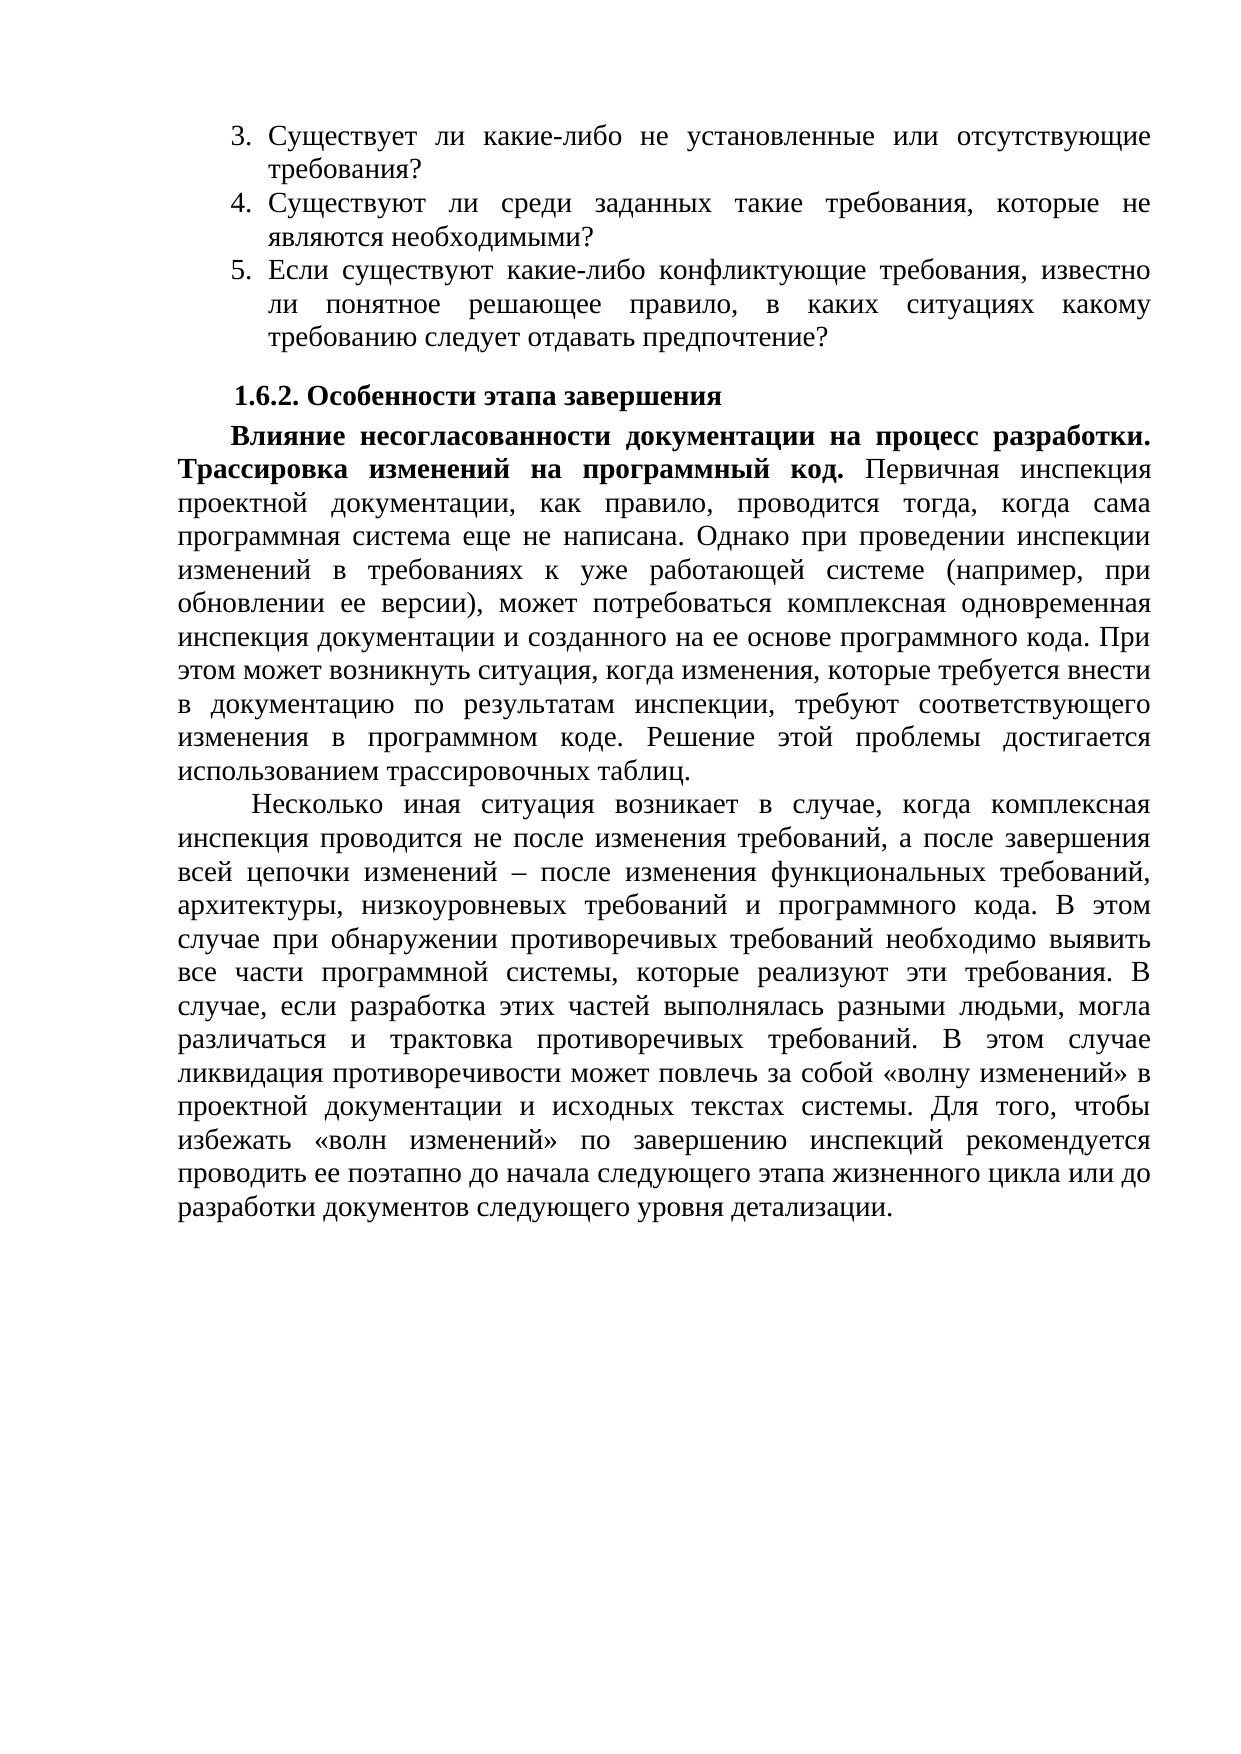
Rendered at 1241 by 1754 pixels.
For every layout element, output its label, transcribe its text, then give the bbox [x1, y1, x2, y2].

subtitle Особенности этапа завершения [233, 378, 1152, 411]
text Влияние несогласованности документации на процесс разработки. Трассировка изменений на программный код. Первичная инспекция проектной документации, как правило, проводится тогда, когда сама программная система еще не написана. Однако при проведении инспекции изменений в требованиях к уже работающей системе (например, при обновлении ее версии), может потребоваться комплексная одновременная инспекция документации и созданного на ее основе программного кода. При этом может возникнуть ситуация, когда изменения, которые требуется внести в документацию по результатам инспекции, требуют соответствующего изменения в программном коде. Решение этой проблемы достигается использованием трассировочных таблиц. [177, 418, 1152, 787]
list Существуют ли среди заданных такие требования, которые не являются необходимыми? [230, 185, 1152, 252]
list Если существуют какие-либо конфликтующие требования, известно ли понятное решающее правило, в каких ситуациях какому требованию следует отдавать предпочтение? [230, 252, 1152, 353]
list Существует ли какие-либо не установленные или отсутствующие требования? [230, 118, 1152, 185]
text Несколько иная ситуация возникает в случае, когда комплексная инспекция проводится не после изменения требований, а после завершения всей цепочки изменений – после изменения функциональных требований, архитектуры, низкоуровневых требований и программного кода. В этом случае при обнаружении противоречивых требований необходимо выявить все части программной системы, которые реализуют эти требования. В случае, если разработка этих частей выполнялась разными людьми, могла различаться и трактовка противоречивых требований. В этом случае ликвидация противоречивости может повлечь за собой «волну изменений» в проектной документации и исходных текстах системы. Для того, чтобы избежать «волн изменений» по завершению инспекций рекомендуется проводить ее поэтапно до начала следующего этапа жизненного цикла или до разработки документов следующего уровня детализации. [177, 787, 1152, 1223]
